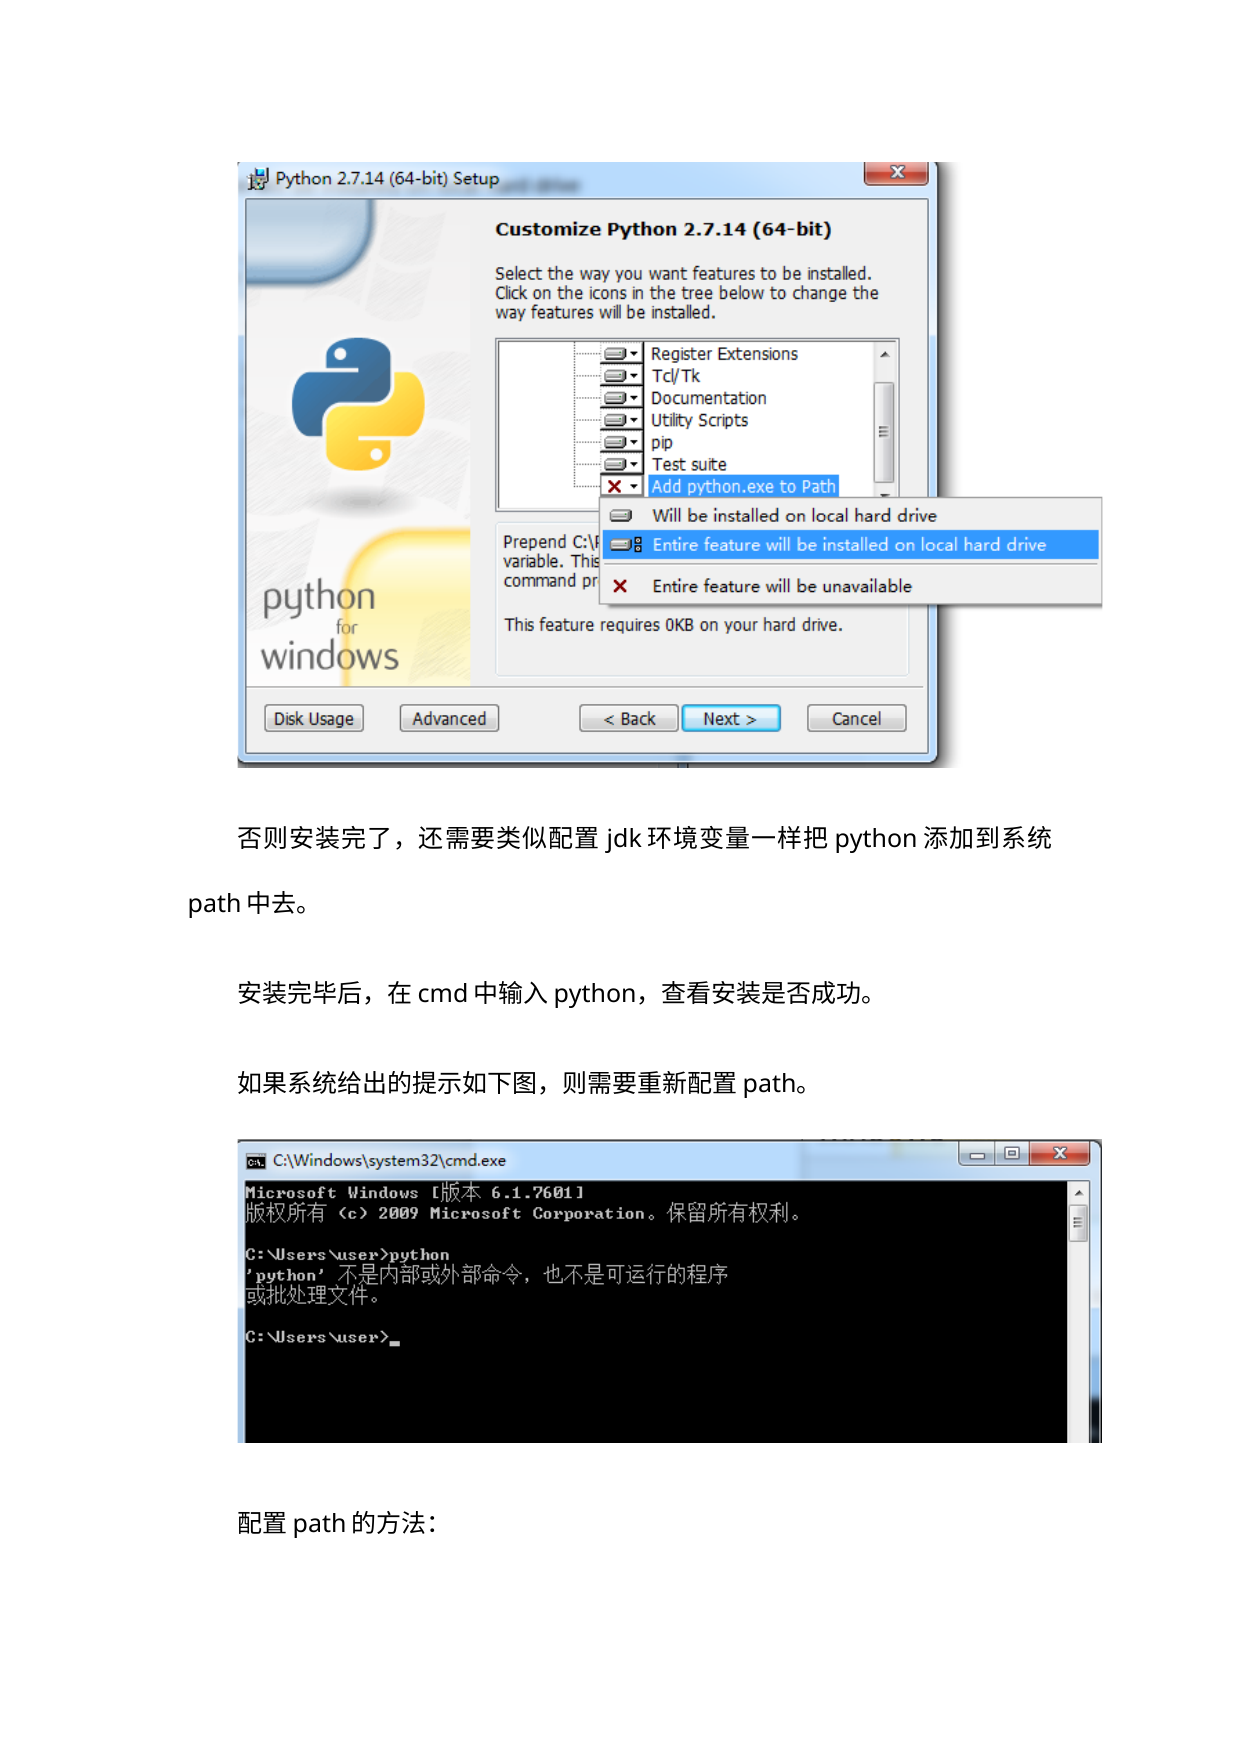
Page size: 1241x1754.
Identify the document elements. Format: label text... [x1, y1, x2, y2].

picture [237, 162, 1103, 768]
picture [237, 1139, 1102, 1443]
text 如果系统给出的提示如下图，则需要重新配置path。 [187, 1049, 1053, 1114]
text 安装完毕后，在cmd中输入python，查看安装是否成功。 [187, 959, 1053, 1024]
text 否则安装完了，还需要类似配置jdk环境变量一样把python添加到系统path中去。 [187, 804, 1053, 934]
text 配置path的方法： [187, 1489, 1053, 1554]
